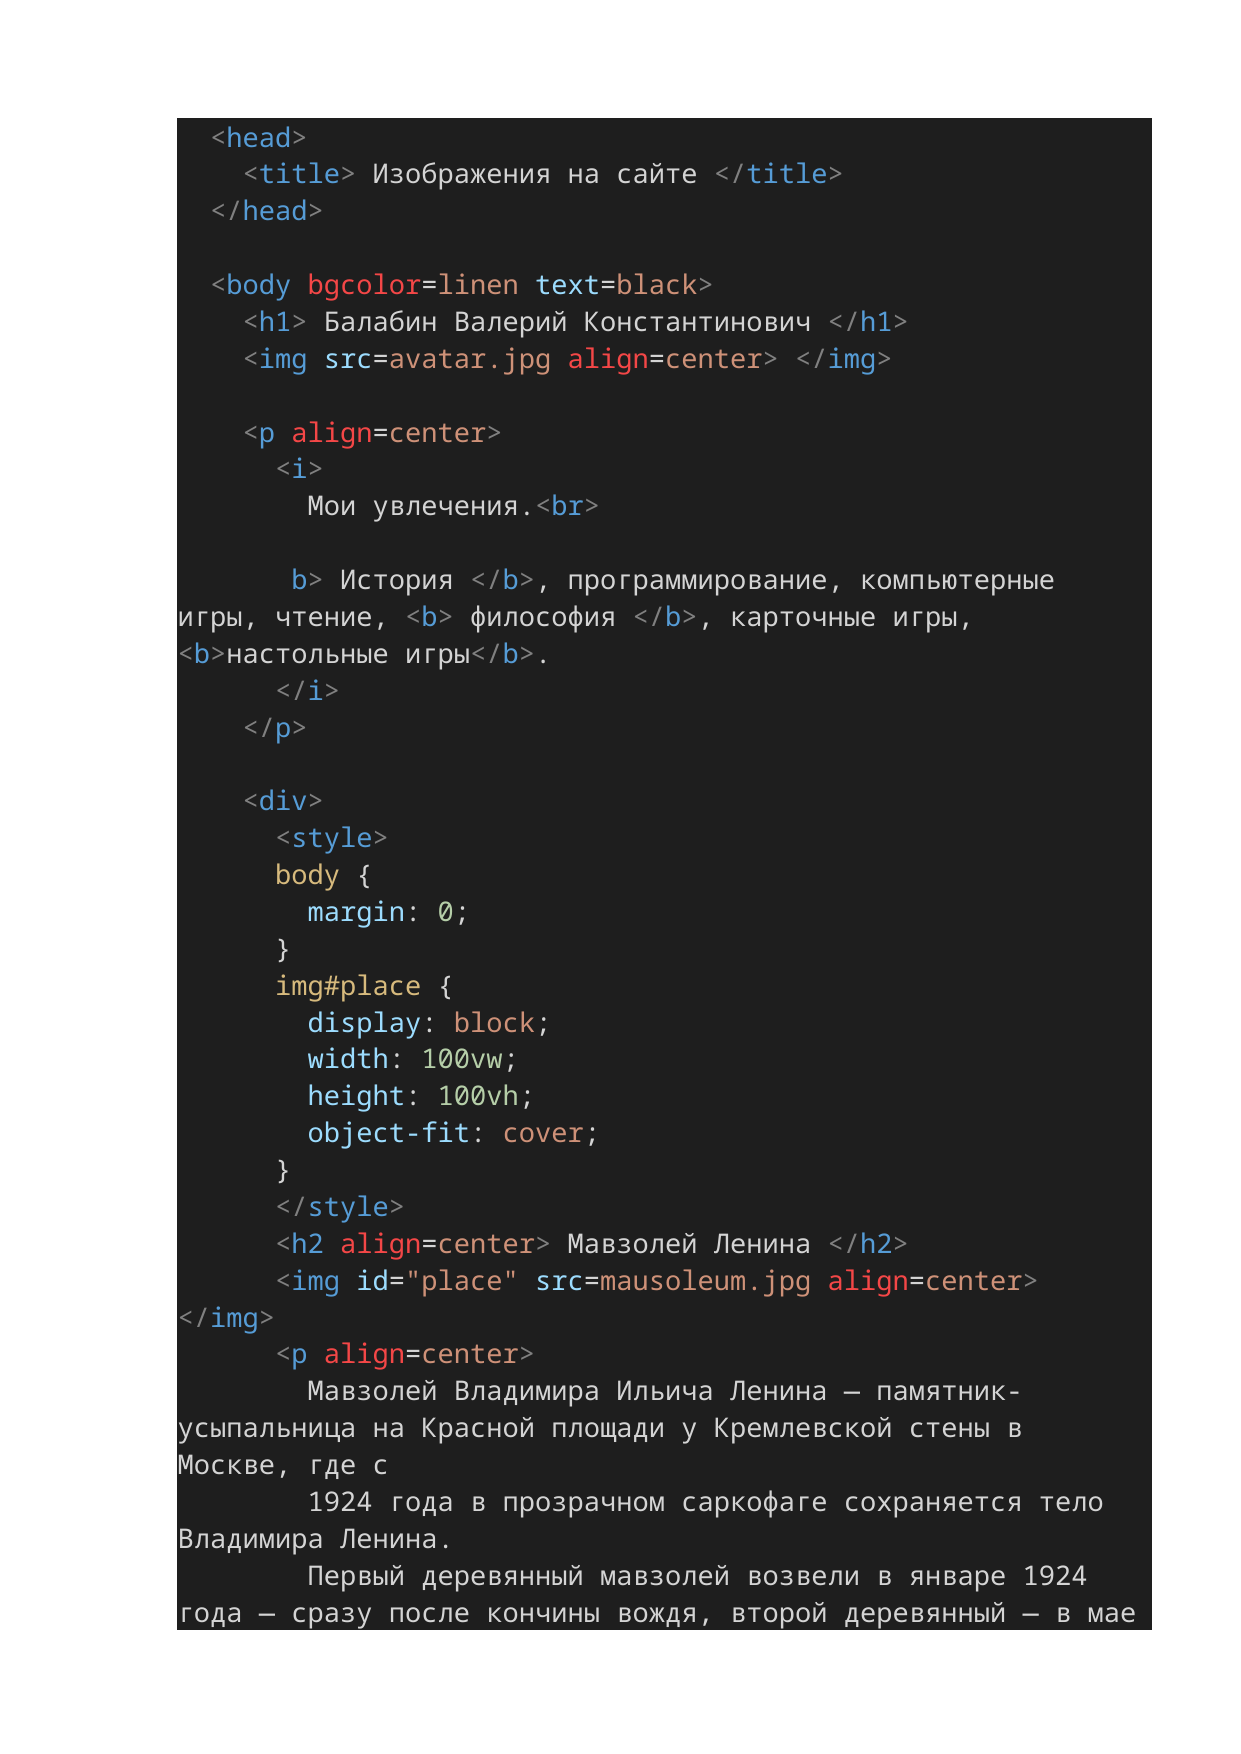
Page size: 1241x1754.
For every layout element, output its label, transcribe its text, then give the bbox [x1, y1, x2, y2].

text <style> [177, 819, 1152, 856]
text <head> [177, 118, 1152, 155]
text <h1> Балабин Валерий Константинович </h1> [177, 302, 1152, 339]
text Мои увлечения.<br> [177, 487, 1152, 524]
text <p align=center> [177, 413, 1152, 450]
text </head> [177, 192, 1152, 229]
text </style> [177, 1187, 1152, 1224]
text <title> Изображения на сайте </title> [177, 155, 1152, 192]
text } [177, 929, 1152, 966]
text } [177, 1151, 1152, 1187]
text </i> [177, 671, 1152, 708]
text <img id="place" src=mausoleum.jpg align=center> </img> [177, 1261, 1152, 1335]
text 1924 года в прозрачном саркофаге сохраняется тело Владимира Ленина. [177, 1482, 1152, 1556]
text display: block; [177, 1003, 1152, 1040]
text Первый деревянный мавзолей возвели в январе 1924 года — сразу после кончины вождя, второй деревянный — в мае [177, 1556, 1152, 1630]
text <h2 align=center> Мавзолей Ленина </h2> [177, 1224, 1152, 1261]
text <div> [177, 782, 1152, 819]
text Мавзолей Владимира Ильича Ленина — памятник-усыпальница на Красной площади у Кремлевской стены в Москве, где с [177, 1372, 1152, 1482]
text width: 100vw; [177, 1040, 1152, 1077]
text <i> [177, 450, 1152, 487]
text <p align=center> [177, 1335, 1152, 1372]
text img#place { [177, 966, 1152, 1003]
text <body bgcolor=linen text=black> [177, 266, 1152, 302]
text height: 100vh; [177, 1077, 1152, 1114]
text body { [177, 856, 1152, 892]
text <img src=avatar.jpg align=center> </img> [177, 339, 1152, 376]
text b> История </b>, программирование, компьютерные игры, чтение, <b> философия </b>, карточные игры, <b>настольные игры</b>. [177, 561, 1152, 671]
text margin: 0; [177, 892, 1152, 929]
text </p> [177, 708, 1152, 745]
text object-fit: cover; [177, 1114, 1152, 1151]
